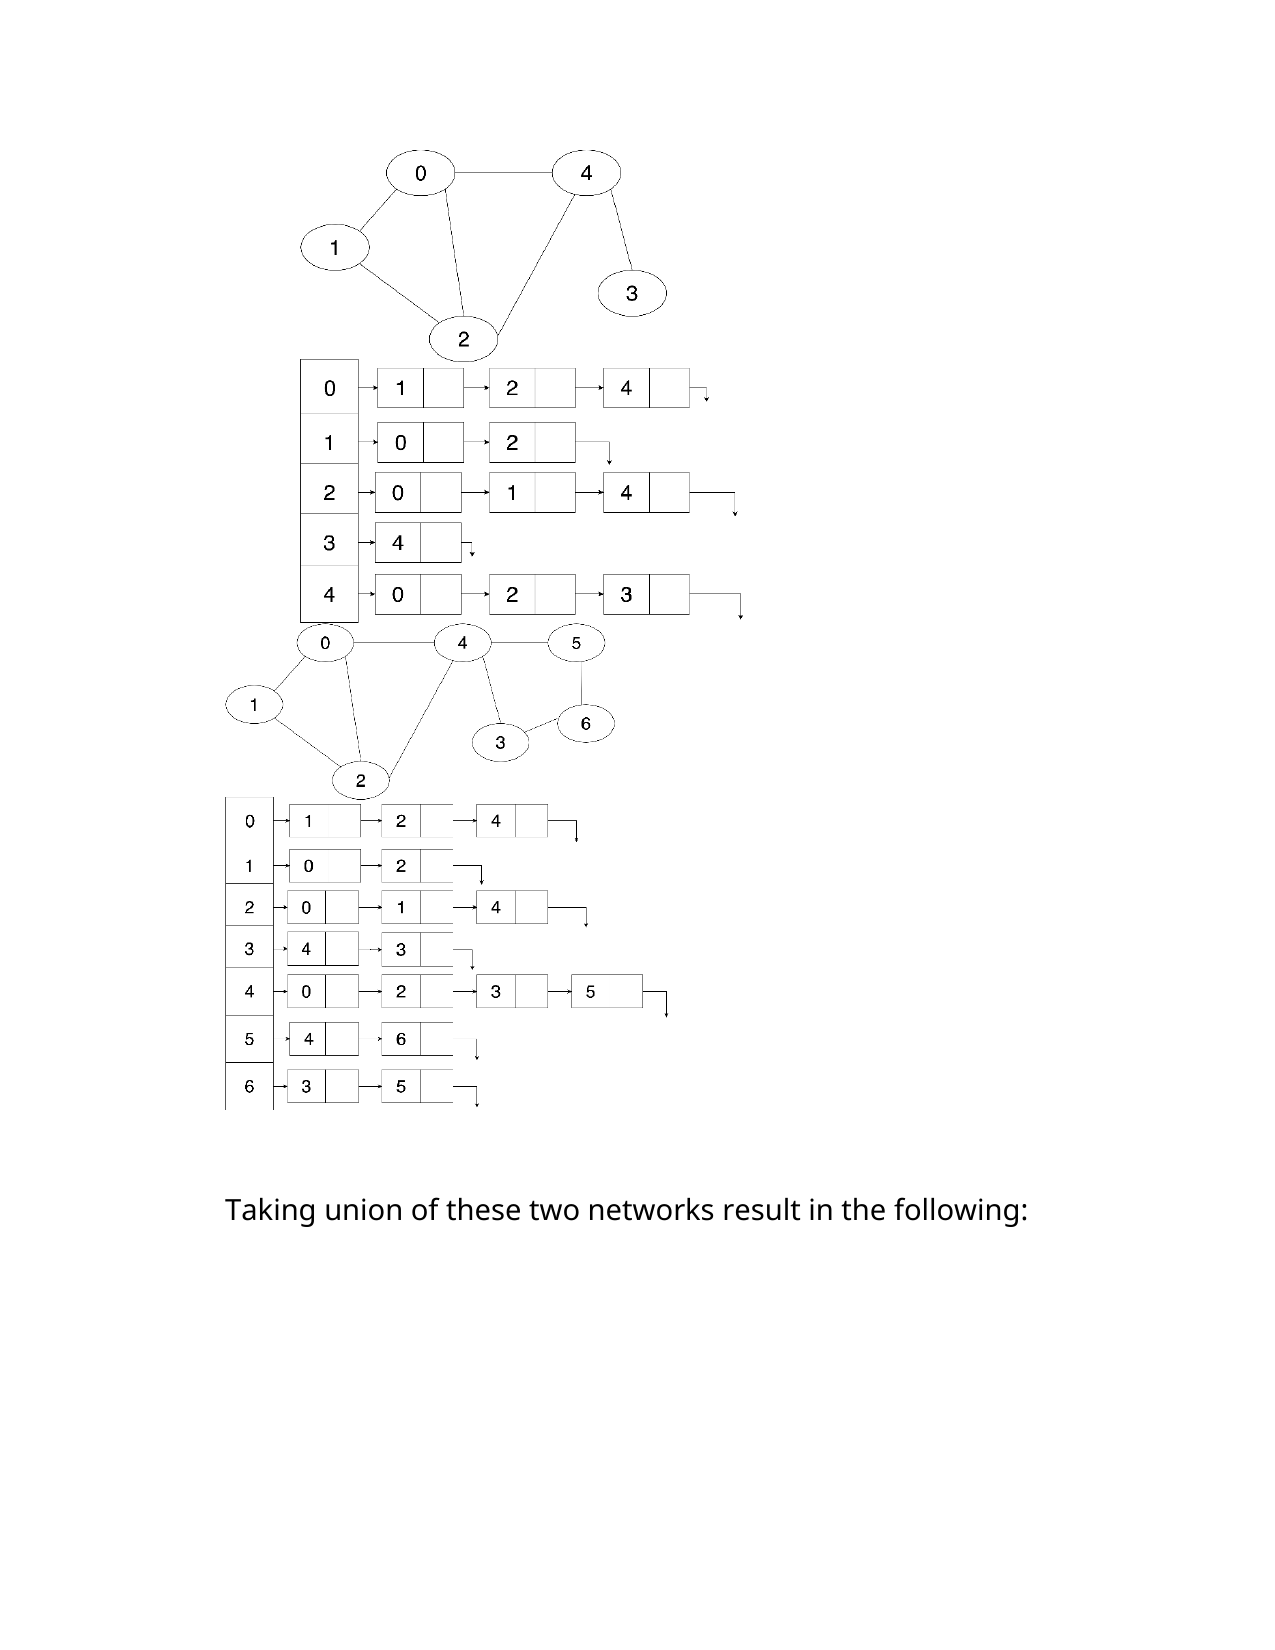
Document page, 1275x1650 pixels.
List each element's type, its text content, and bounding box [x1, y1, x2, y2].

text Taking union of these two networks result in the following: [225, 1189, 1125, 1229]
picture [225, 150, 745, 1111]
